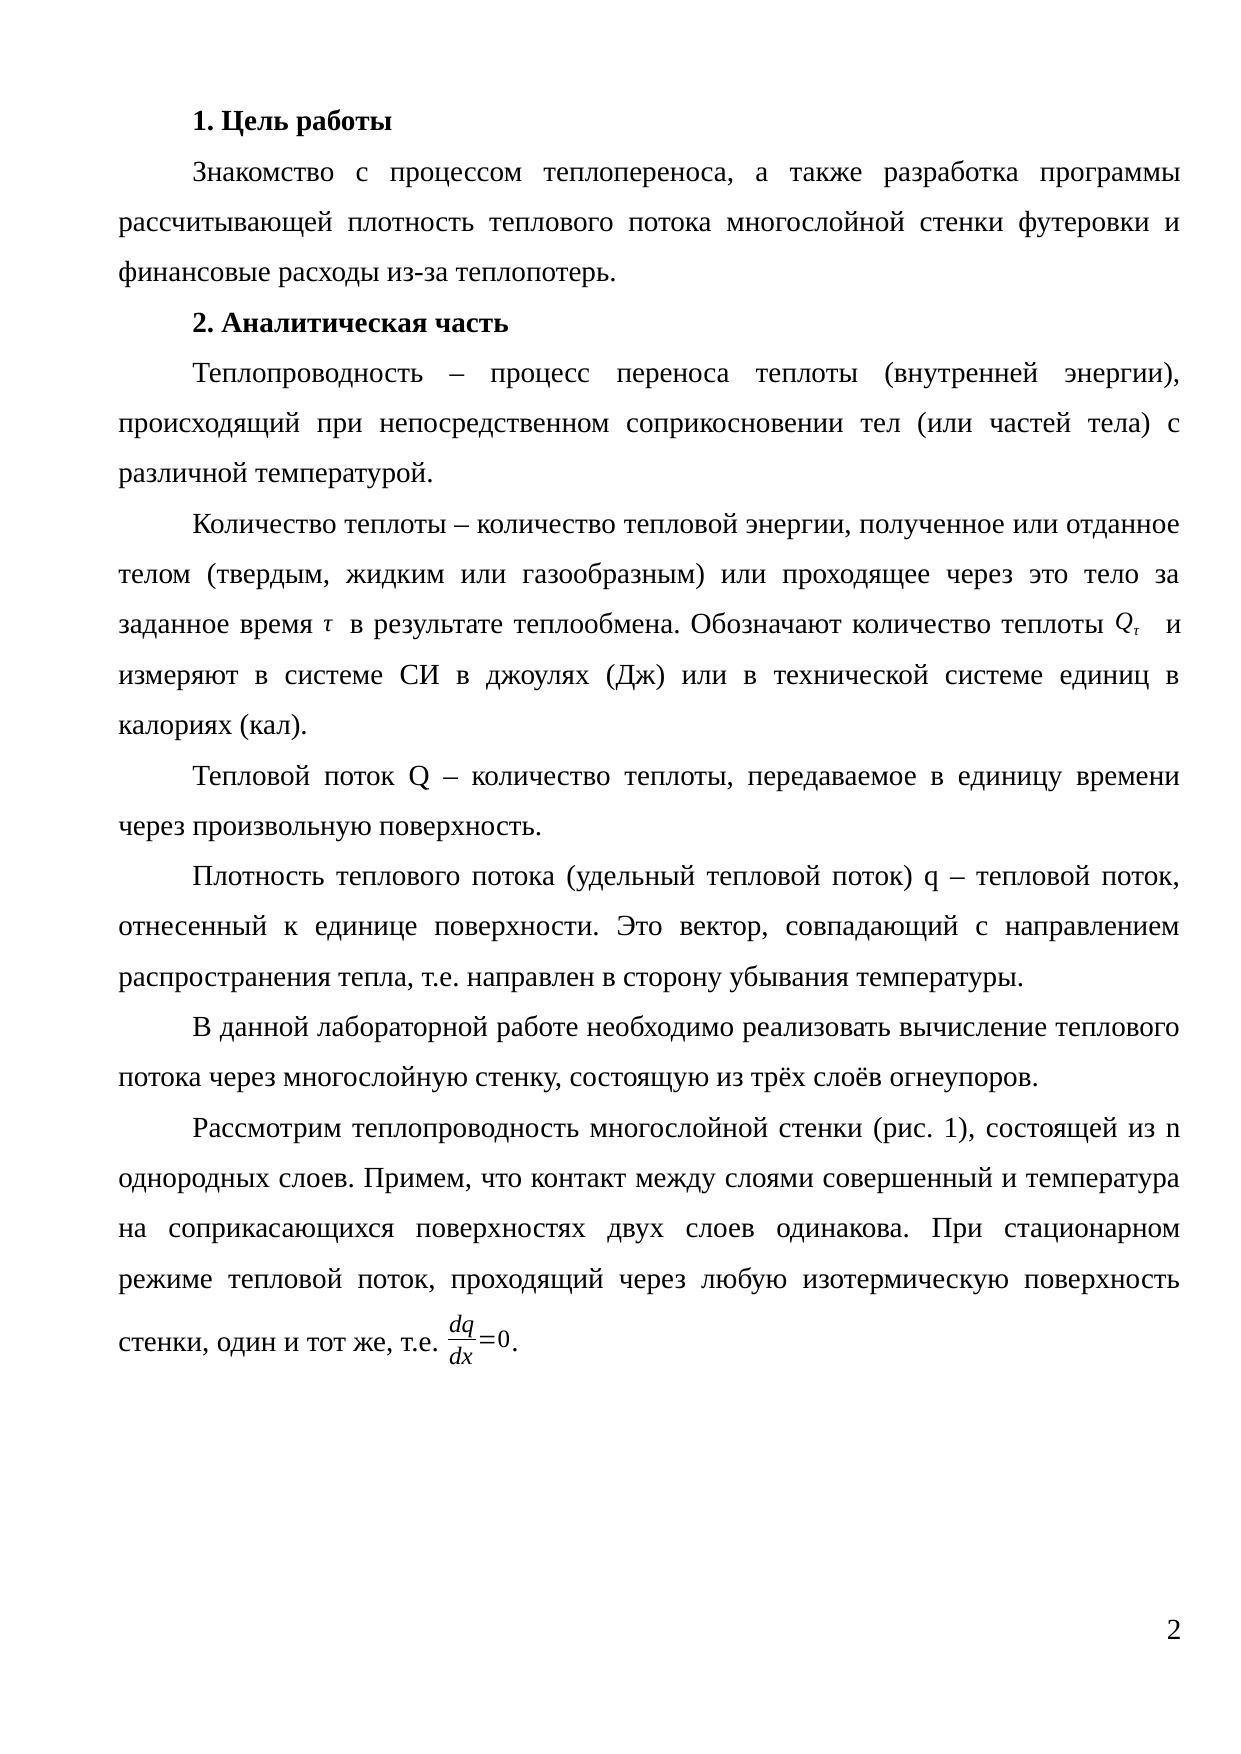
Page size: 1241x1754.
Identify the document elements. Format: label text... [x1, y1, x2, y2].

text Тепловой поток Q – количество теплоты, передаваемое в единицу времени через произвольную поверхность. [118, 758, 1181, 841]
text В данной лабораторной работе необходимо реализовать вычисление теплового потока через многослойную стенку, состоящую из трёх слоёв огнеупоров. [118, 1009, 1181, 1093]
text 2. Аналитическая часть [118, 305, 1181, 338]
text Плотность теплового потока (удельный тепловой поток) q – тепловой поток, отнесенный к единице поверхности. Это вектор, совпадающий с направлением распространения тепла, т.е. направлен в сторону убывания температуры. [118, 858, 1181, 992]
text Знакомство с процессом теплопереноса, а также разработка программы рассчитывающей плотность теплового потока многослойной стенки футеровки и финансовые расходы из-за теплопотерь. [118, 154, 1181, 288]
text 1. Цель работы [118, 103, 1181, 137]
text Рассмотрим теплопроводность многослойной стенки (рис. 1), состоящей из n однородных слоев. Примем, что контакт между слоями совершенный и температура на соприкасающихся поверхностях двух слоев одинакова. При стационарном режиме тепловой поток, проходящий через любую изотермическую поверхность стенки, один и тот же, т.е. . [118, 1110, 1181, 1370]
text Количество теплоты – количество тепловой энергии, полученное или отданное телом (твердым, жидким или газообразным) или проходящее через это тело за заданное время в результате теплообмена. Обозначают количество теплоты и измеряют в системе СИ в джоулях (Дж) или в технической системе единиц в калориях (кал). [118, 506, 1181, 741]
text Теплопроводность – процесс переноса теплоты (внутренней энергии), происходящий при непосредственном соприкосновении тел (или частей тела) с различной температурой. [118, 355, 1181, 489]
